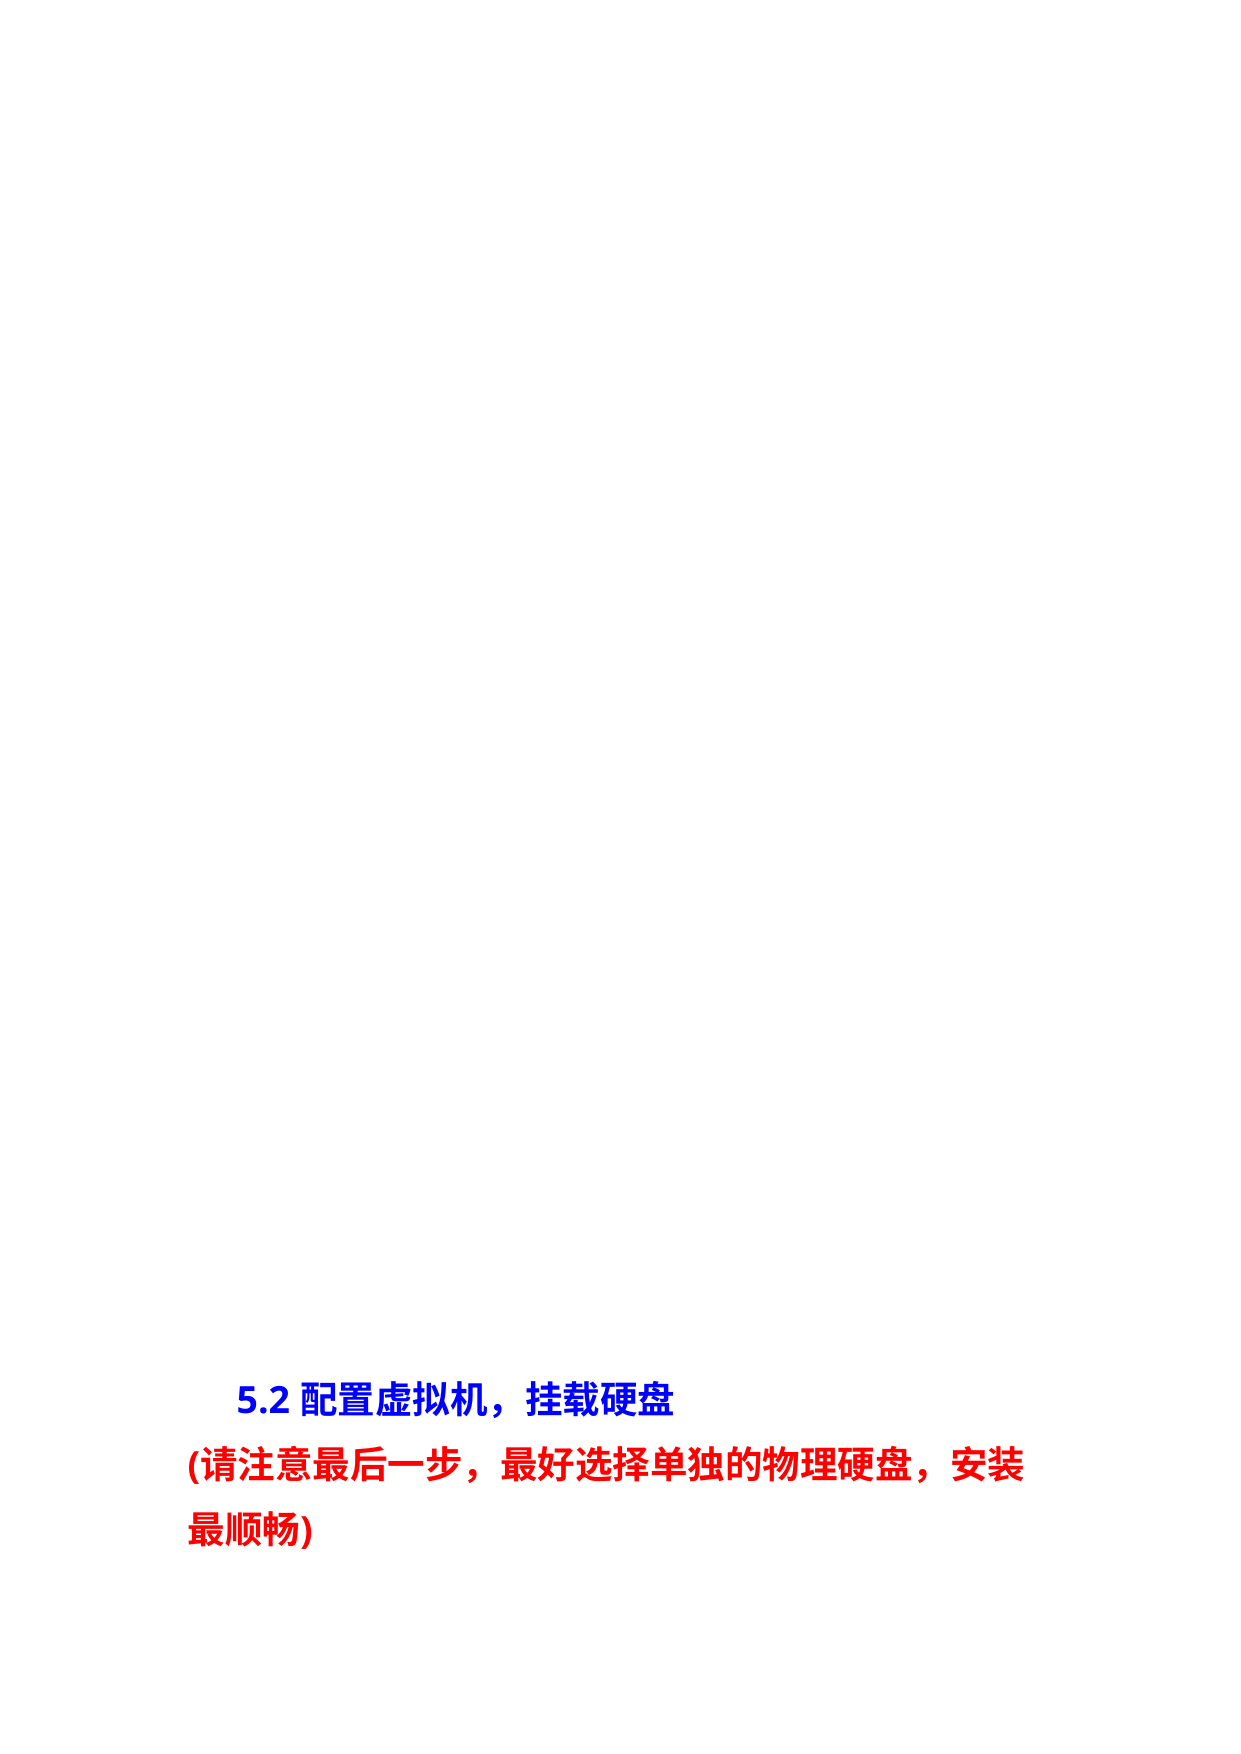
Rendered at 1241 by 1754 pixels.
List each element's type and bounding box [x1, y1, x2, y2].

table_header [188, 162, 1053, 1559]
